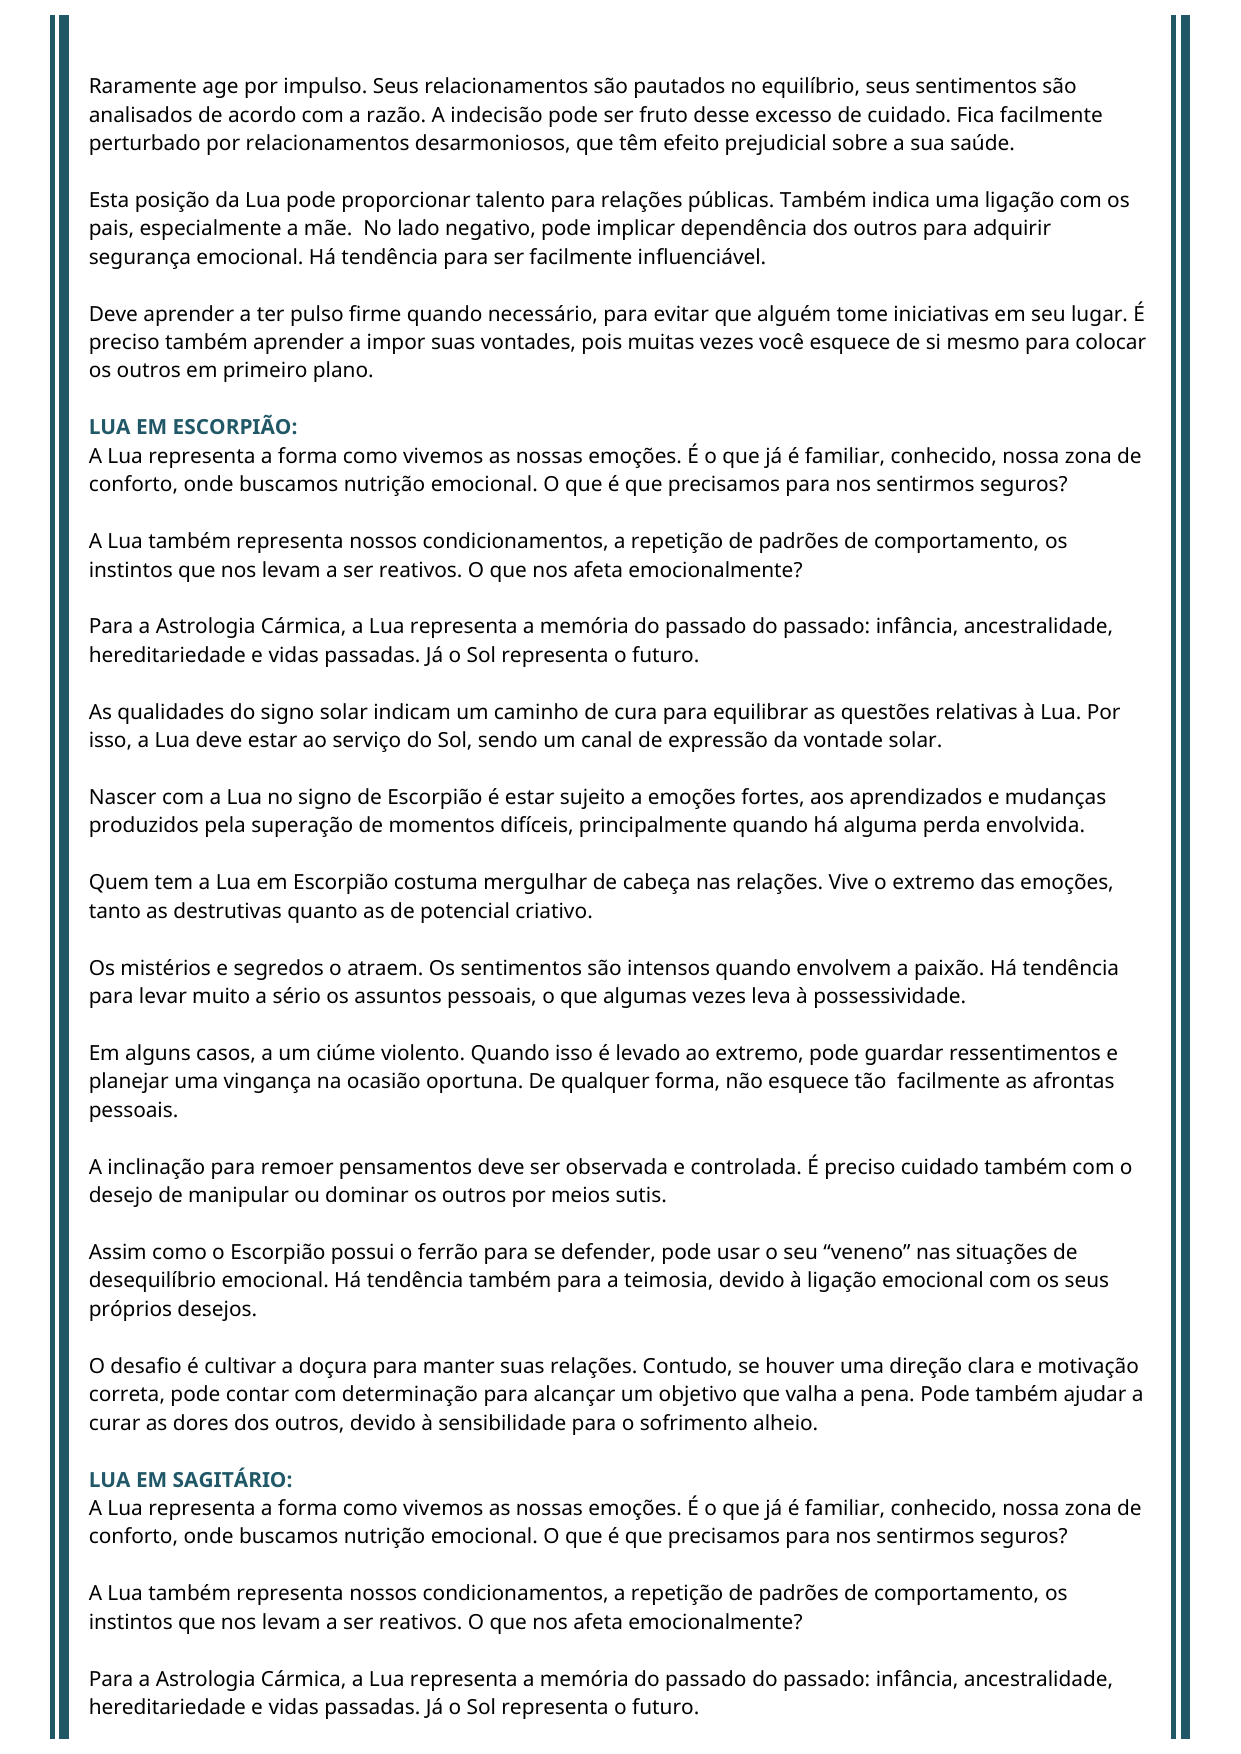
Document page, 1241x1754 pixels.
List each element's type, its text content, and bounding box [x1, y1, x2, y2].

text Deve aprender a ter pulso firme quando necessário, para evitar que alguém tome iniciativas em seu lugar. É preciso também aprender a impor suas vontades, pois muitas vezes você esquece de si mesmo para colocar os outros em primeiro plano. [88, 299, 1152, 384]
text Quem tem a Lua em Escorpião costuma mergulhar de cabeça nas relações. Vive o extremo das emoções, tanto as destrutivas quanto as de potencial criativo. [88, 867, 1152, 924]
text As qualidades do signo solar indicam um caminho de cura para equilibrar as questões relativas à Lua. Por isso, a Lua deve estar ao serviço do Sol, sendo um canal de expressão da vontade solar. [88, 697, 1152, 754]
text Assim como o Escorpião possui o ferrão para se defender, pode usar o seu “veneno” nas situações de desequilíbrio emocional. Há tendência também para a teimosia, devido à ligação emocional com os seus próprios desejos. [88, 1237, 1152, 1322]
text Para a Astrologia Cármica, a Lua representa a memória do passado do passado: infância, ancestralidade, hereditariedade e vidas passadas. Já o Sol representa o futuro. [88, 612, 1152, 668]
text Em alguns casos, a um ciúme violento. Quando isso é levado ao extremo, pode guardar ressentimentos e planejar uma vingança na ocasião oportuna. De qualquer forma, não esquece tão facilmente as afrontas pessoais. [88, 1038, 1152, 1123]
text A inclinação para remoer pensamentos deve ser observada e controlada. É preciso cuidado também com o desejo de manipular ou dominar os outros por meios sutis. [88, 1152, 1152, 1209]
text Os mistérios e segredos o atraem. Os sentimentos são intensos quando envolvem a paixão. Há tendência para levar muito a sério os assuntos pessoais, o que algumas vezes leva à possessividade. [88, 953, 1152, 1010]
text Nascer com a Lua no signo de Escorpião é estar sujeito a emoções fortes, aos aprendizados e mudanças produzidos pela superação de momentos difíceis, principalmente quando há alguma perda envolvida. [88, 782, 1152, 839]
text Para a Astrologia Cármica, a Lua representa a memória do passado do passado: infância, ancestralidade, hereditariedade e vidas passadas. Já o Sol representa o futuro. [88, 1664, 1152, 1721]
text Raramente age por impulso. Seus relacionamentos são pautados no equilíbrio, seus sentimentos são analisados de acordo com a razão. A indecisão pode ser fruto desse excesso de cuidado. Fica facilmente perturbado por relacionamentos desarmoniosos, que têm efeito prejudicial sobre a sua saúde. [88, 71, 1152, 157]
text LUA EM SAGITÁRIO: [88, 1465, 1152, 1493]
text O desafio é cultivar a doçura para manter suas relações. Contudo, se houver uma direção clara e motivação correta, pode contar com determinação para alcançar um objetivo que valha a pena. Pode também ajudar a curar as dores dos outros, devido à sensibilidade para o sofrimento alheio. [88, 1351, 1152, 1436]
text LUA EM ESCORPIÃO: [88, 412, 1152, 441]
text Esta posição da Lua pode proporcionar talento para relações públicas. Também indica uma ligação com os pais, especialmente a mãe. No lado negativo, pode implicar dependência dos outros para adquirir segurança emocional. Há tendência para ser facilmente influenciável. [88, 185, 1152, 270]
